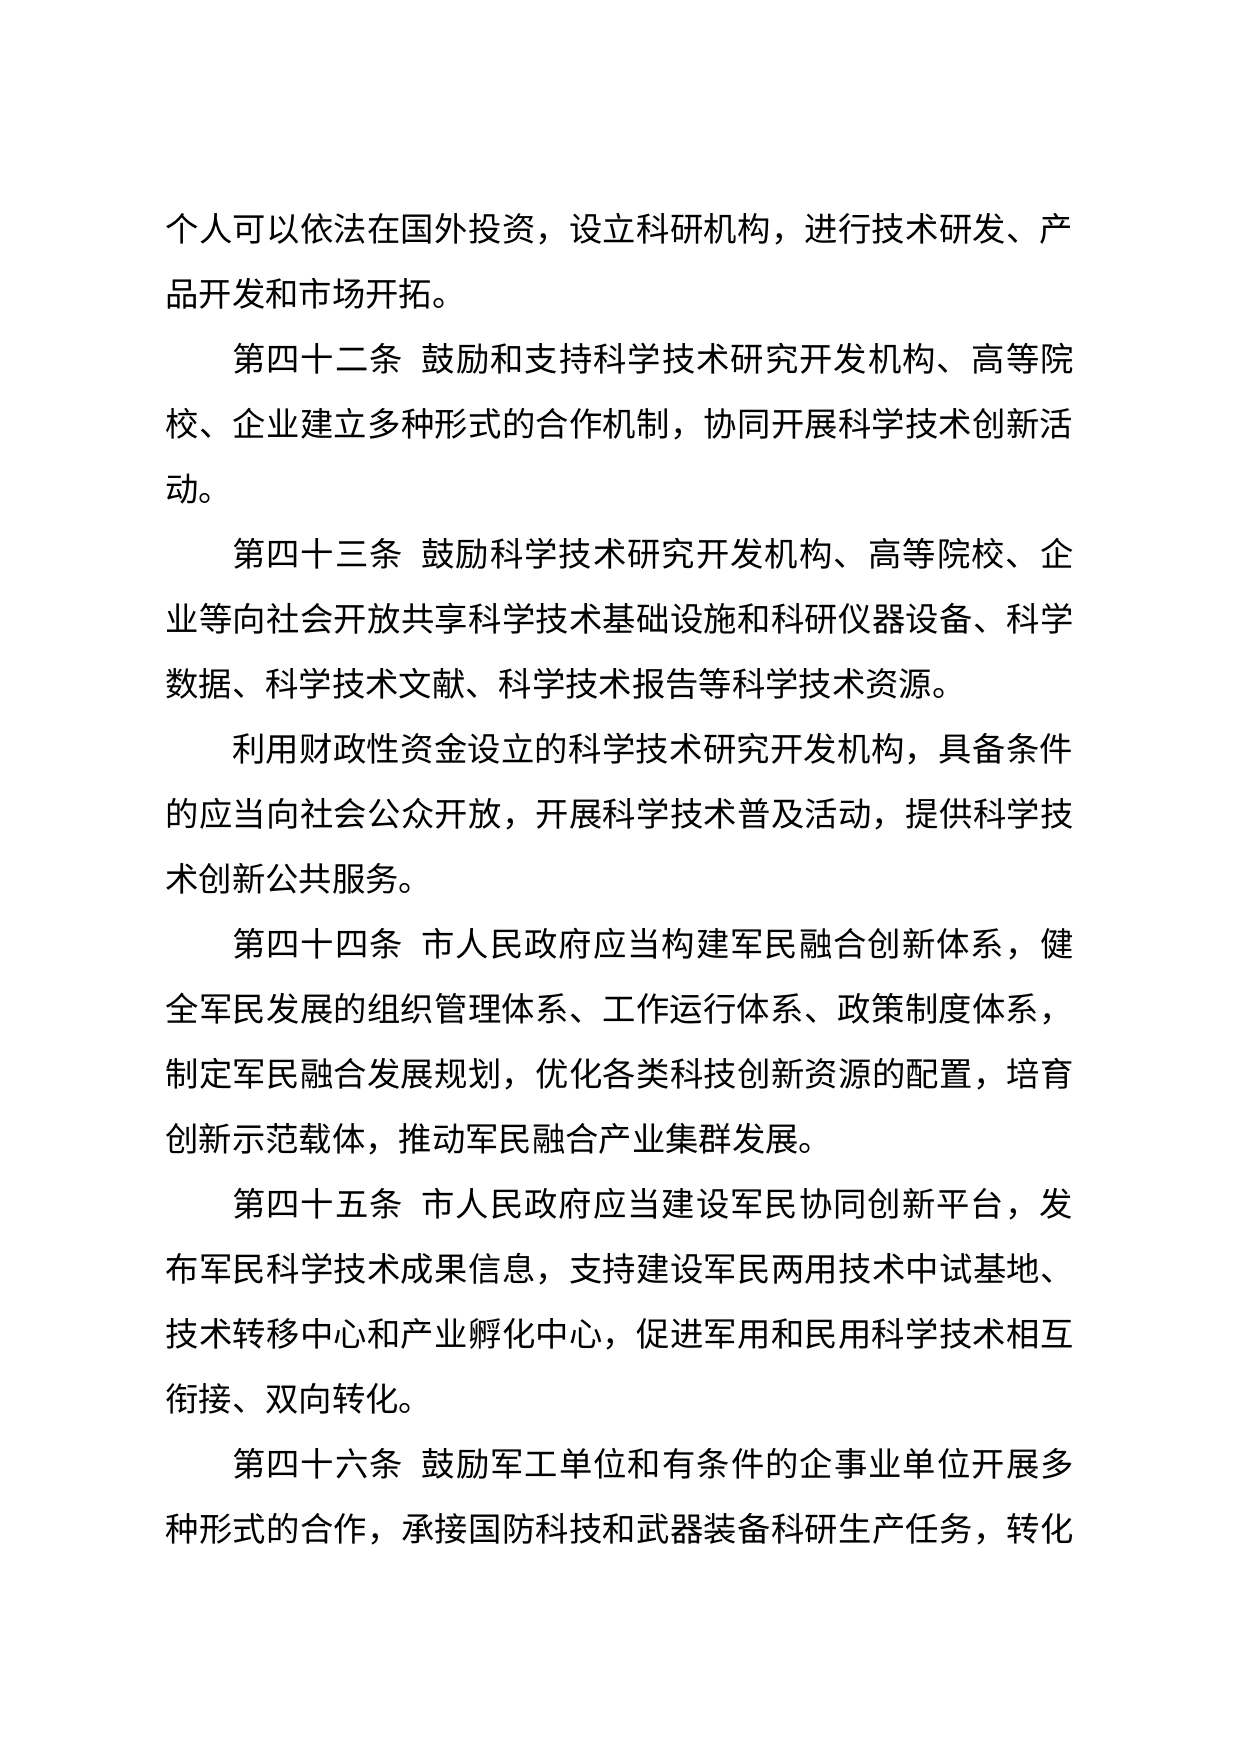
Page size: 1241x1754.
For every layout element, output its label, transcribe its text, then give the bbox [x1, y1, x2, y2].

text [165, 1429, 1075, 1559]
text 第四十五条 市人民政府应当建设军民协同创新平台，发布军民科学技术成果信息，支持建设军民两用技术中试基地、技术转移中心和产业孵化中心，促进军用和民用科学技术相互衔接、双向转化。 [165, 1169, 1075, 1429]
text 第四十二条 鼓励和支持科学技术研究开发机构、高等院校、企业建立多种形式的合作机制，协同开展科学技术创新活动。 [165, 324, 1075, 519]
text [165, 194, 1075, 324]
text 第四十三条 鼓励科学技术研究开发机构、高等院校、企业等向社会开放共享科学技术基础设施和科研仪器设备、科学数据、科学技术文献、科学技术报告等科学技术资源。 [165, 519, 1075, 714]
text 第四十四条 市人民政府应当构建军民融合创新体系，健全军民发展的组织管理体系、工作运行体系、政策制度体系，制定军民融合发展规划，优化各类科技创新资源的配置，培育创新示范载体，推动军民融合产业集群发展。 [165, 909, 1075, 1169]
text 利用财政性资金设立的科学技术研究开发机构，具备条件的应当向社会公众开放，开展科学技术普及活动，提供科学技术创新公共服务。 [165, 714, 1075, 909]
